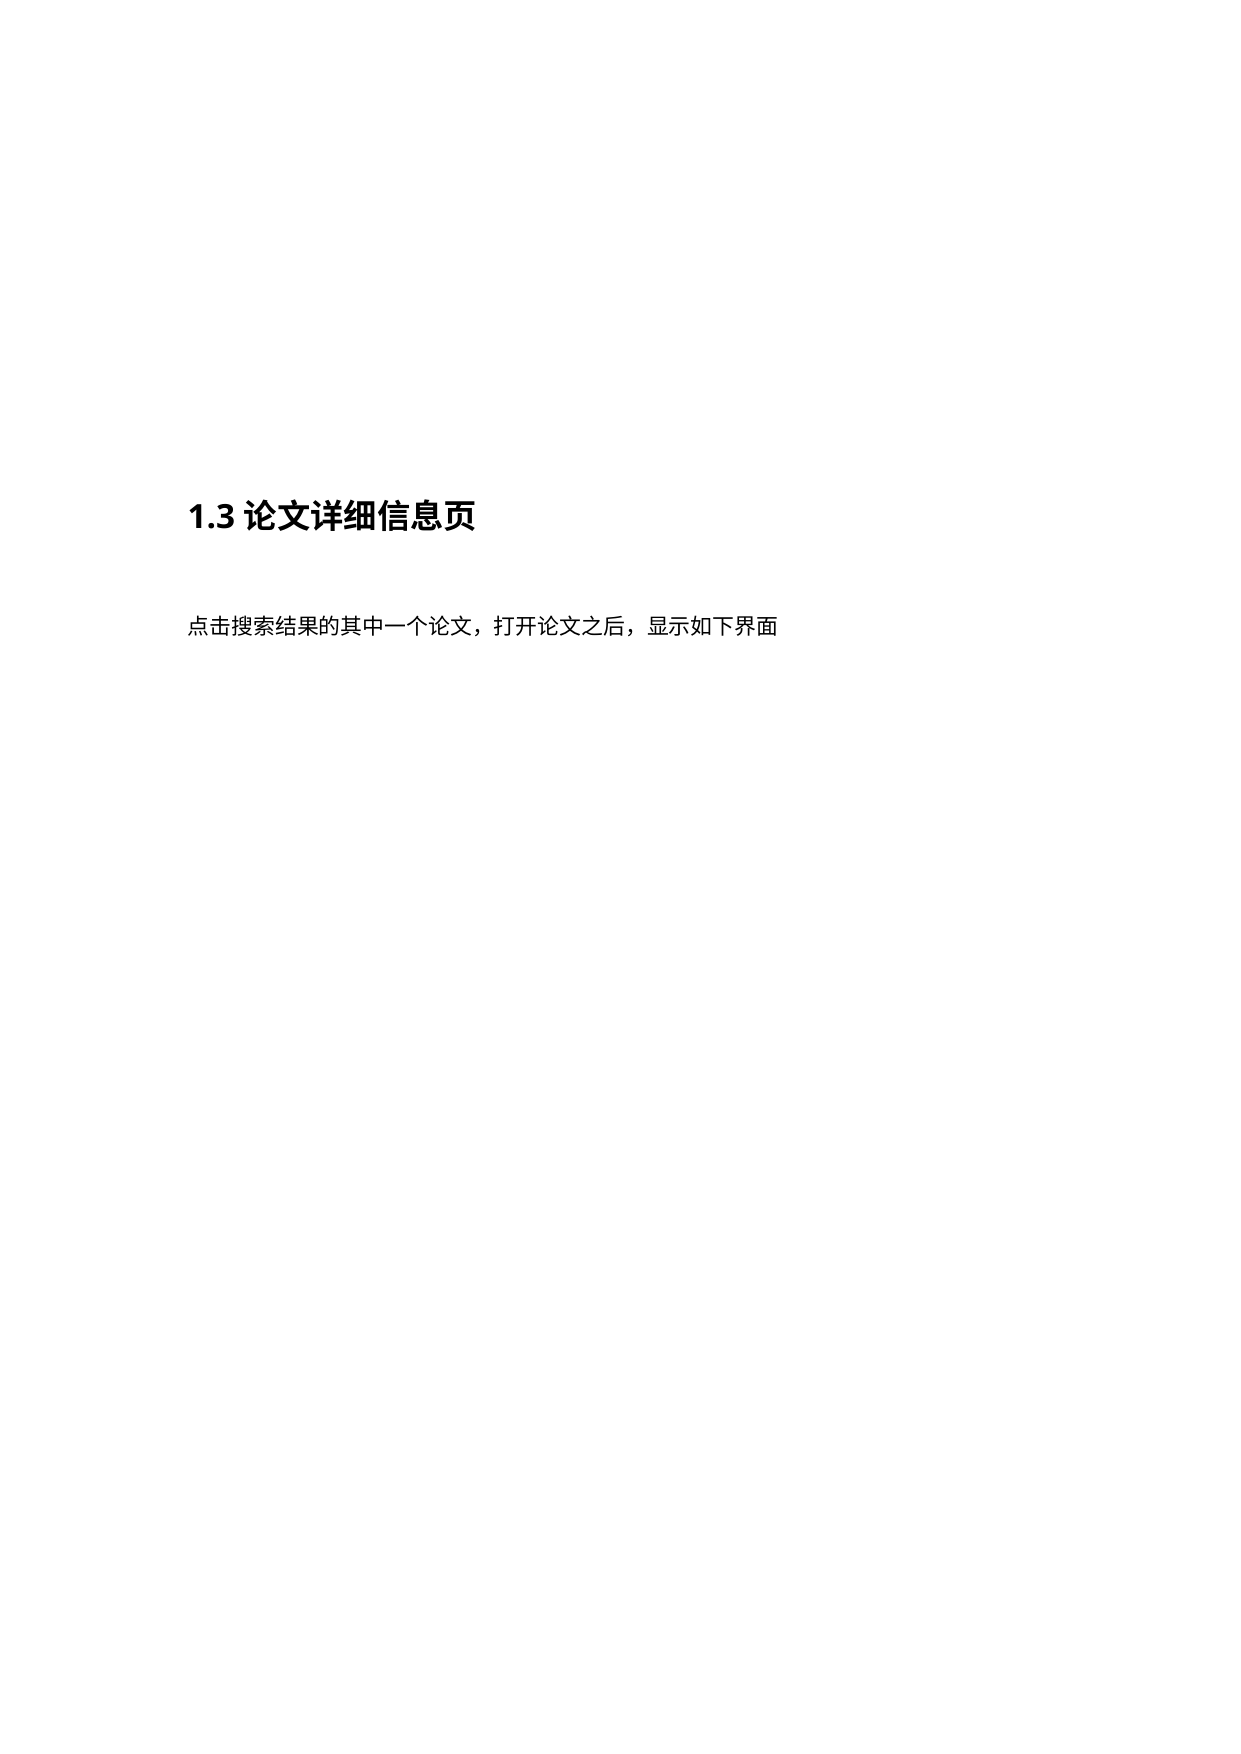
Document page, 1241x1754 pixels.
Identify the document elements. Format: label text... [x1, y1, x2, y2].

subtitle 1.3 论文详细信息页 [187, 482, 1053, 547]
text 点击搜索结果的其中一个论文，打开论文之后，显示如下界面 [187, 609, 1053, 641]
